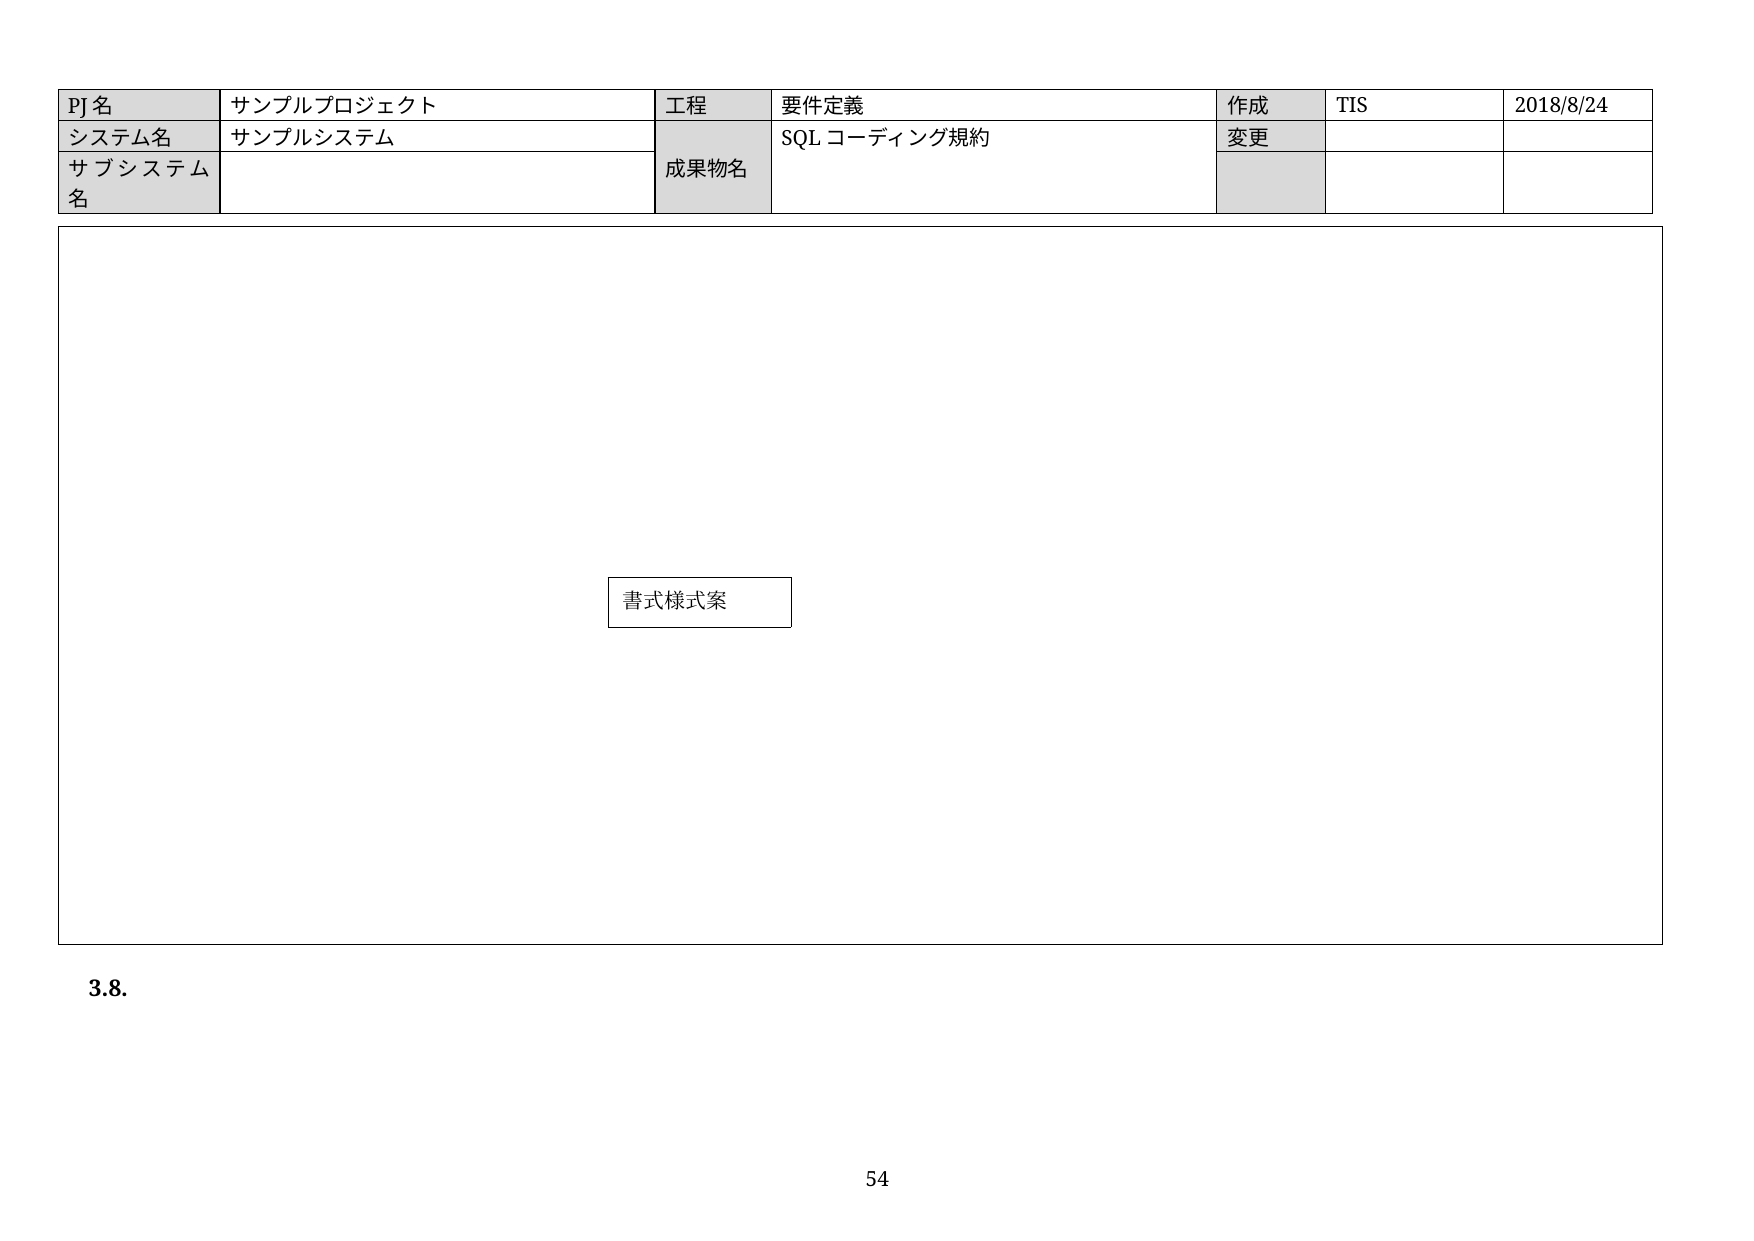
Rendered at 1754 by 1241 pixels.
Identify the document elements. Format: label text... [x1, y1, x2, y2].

subtitle 暗黙の型変換 ★ [89, 972, 1695, 1003]
